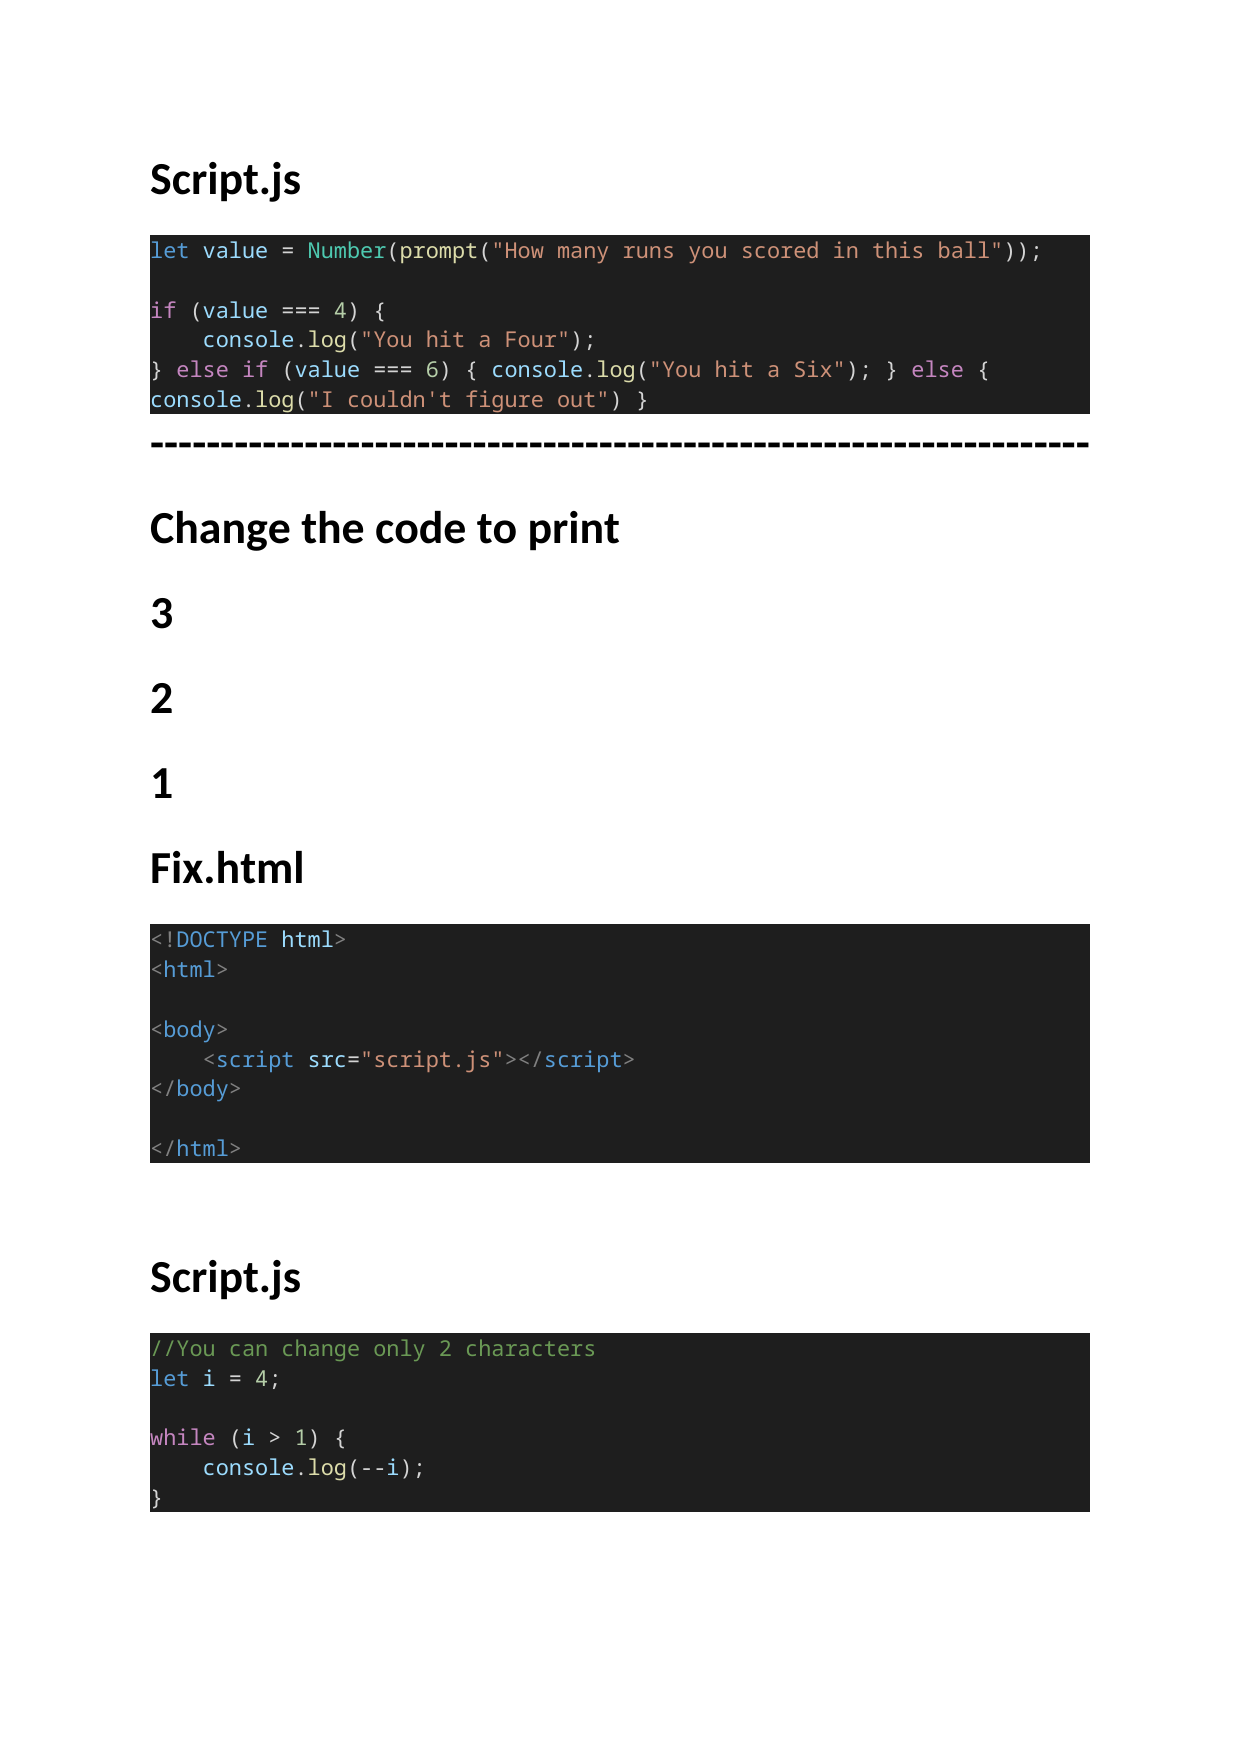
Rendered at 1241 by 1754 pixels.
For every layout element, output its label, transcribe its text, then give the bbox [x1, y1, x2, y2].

text //You can change only 2 characters [150, 1333, 1090, 1363]
text if (value === 4) { [150, 295, 1090, 324]
text console.log(--i); [150, 1452, 1090, 1482]
text 3 [150, 584, 1090, 640]
text let i = 4; [150, 1363, 1090, 1393]
text <body> [150, 1014, 1090, 1044]
text ------------------------------------------------------------------- [150, 414, 1090, 470]
text </html> [150, 1133, 1090, 1163]
text let value = Number(prompt("How many runs you scored in this ball")); [150, 235, 1090, 265]
text Script.js [150, 1248, 1090, 1304]
text Script.js [150, 150, 1090, 206]
text } [150, 1482, 1090, 1512]
text <script src="script.js"></script> [150, 1044, 1090, 1073]
text 1 [150, 754, 1090, 810]
text while (i > 1) { [150, 1422, 1090, 1452]
text console.log("You hit a Four"); [150, 324, 1090, 354]
text } else if (value === 6) { console.log("You hit a Six"); } else { console.log("I couldn't figure out") } [150, 354, 1090, 414]
text <!DOCTYPE html> [150, 924, 1090, 954]
text 2 [150, 669, 1090, 725]
text Fix.html [150, 839, 1090, 895]
text <html> [150, 954, 1090, 984]
text Change the code to print [150, 499, 1090, 555]
text </body> [150, 1073, 1090, 1103]
